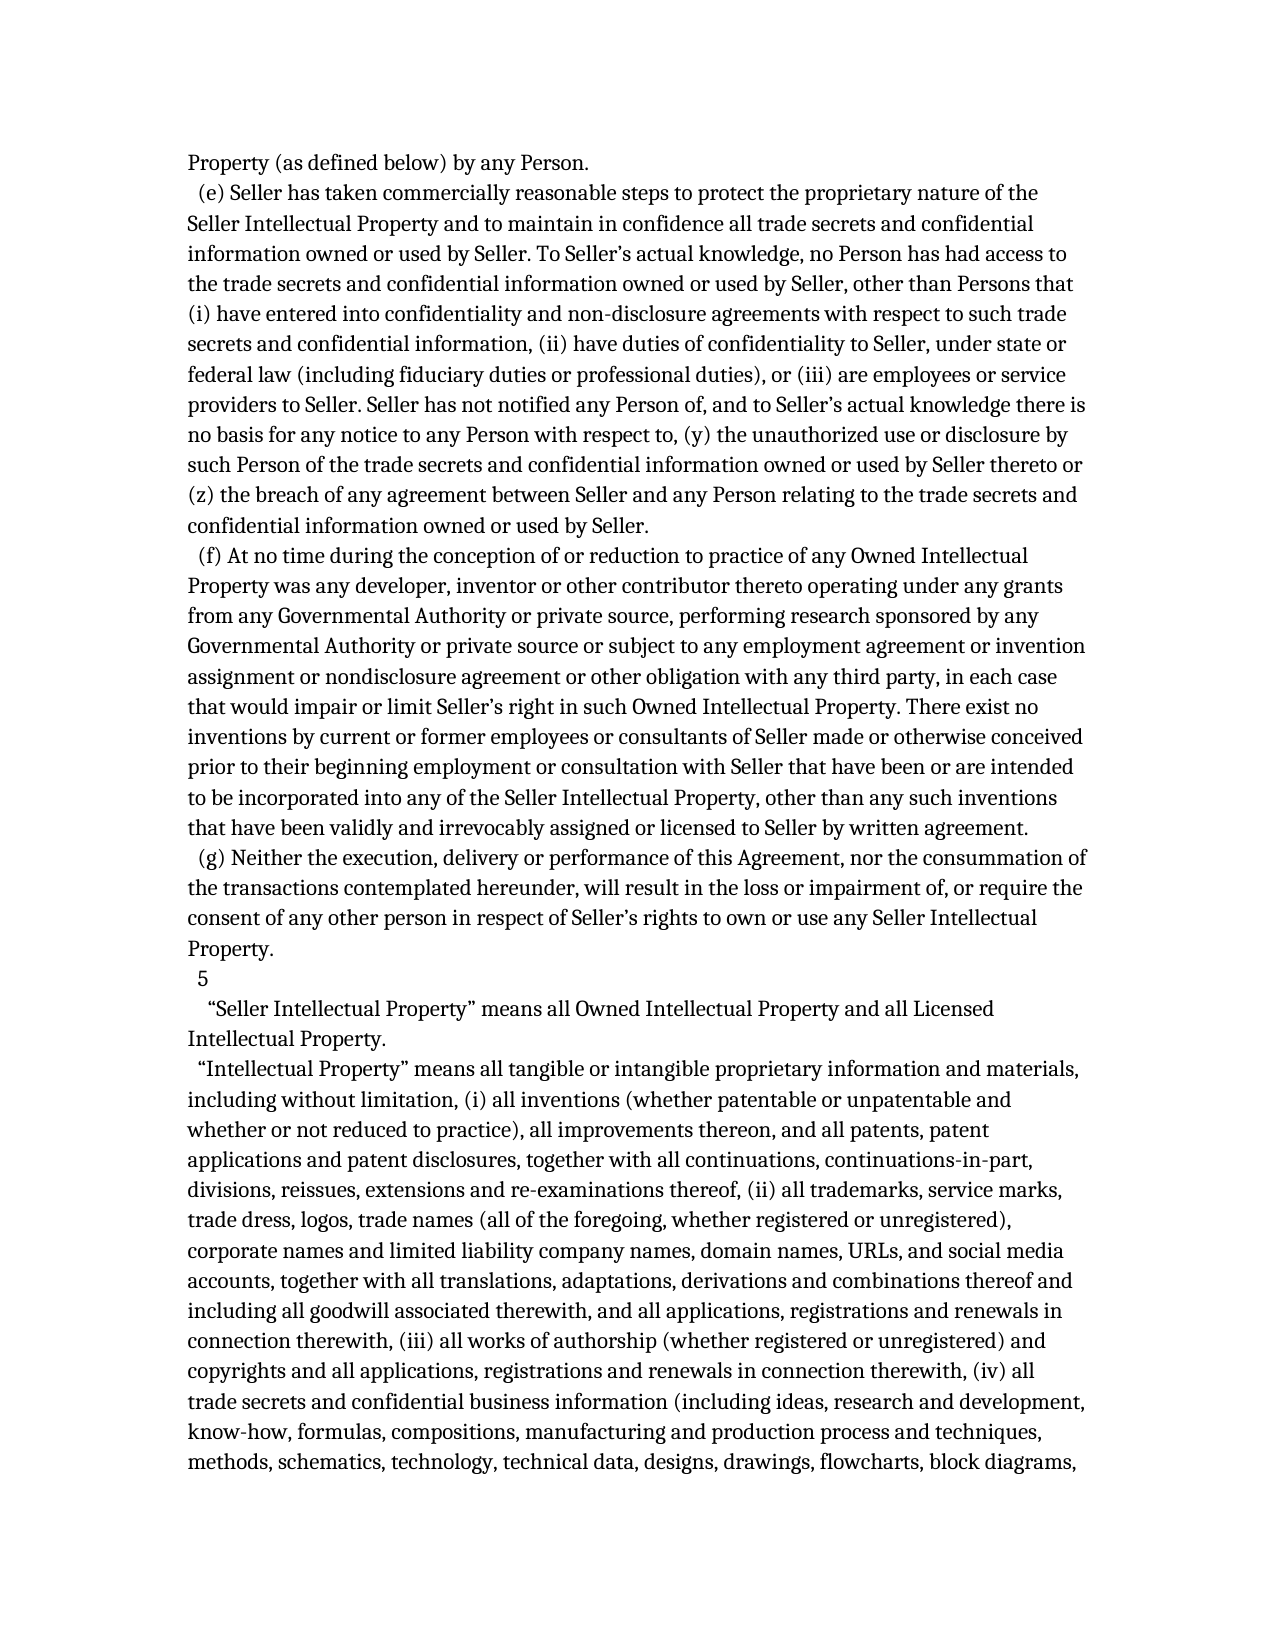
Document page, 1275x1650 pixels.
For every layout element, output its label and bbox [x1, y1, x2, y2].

text [187, 150, 1087, 1475]
